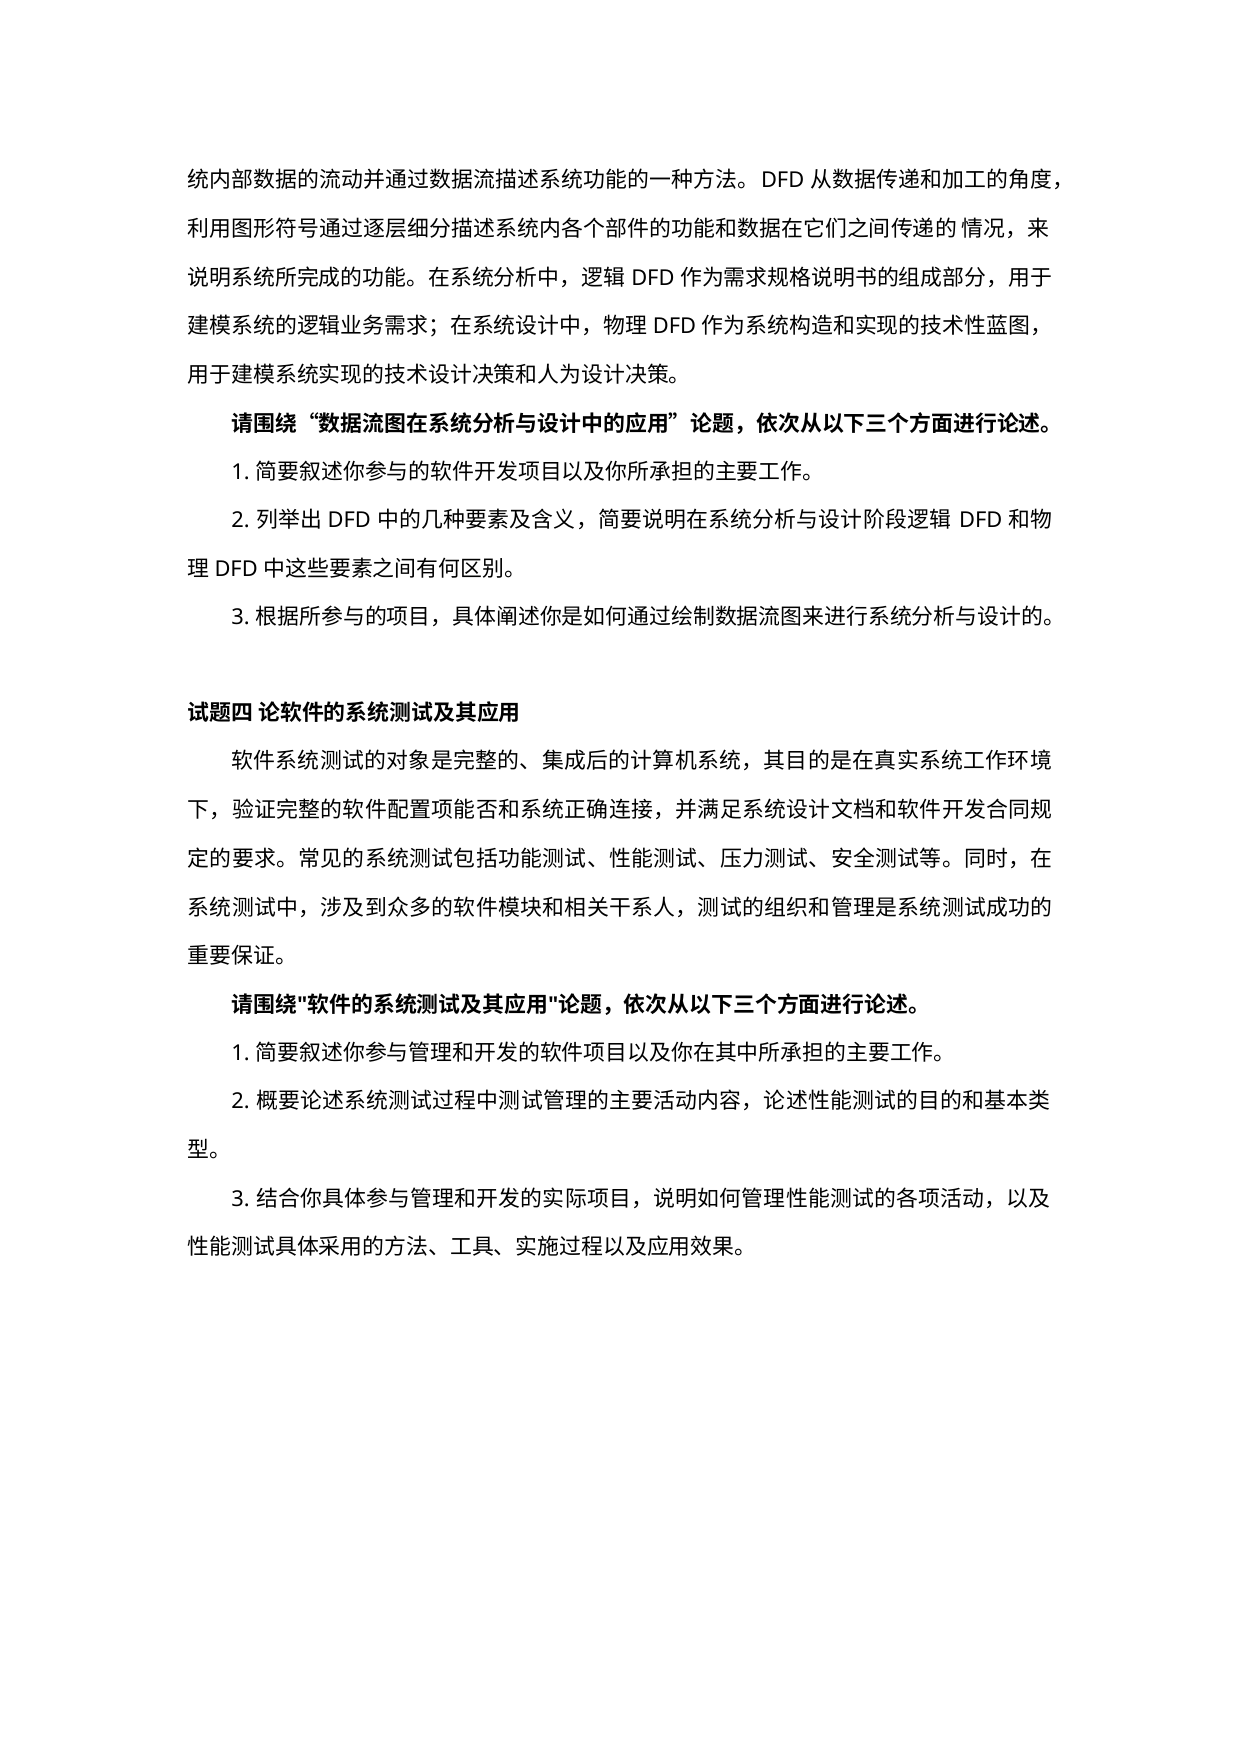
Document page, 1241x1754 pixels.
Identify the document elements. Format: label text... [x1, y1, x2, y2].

text 1. 简要叙述你参与管理和开发的软件项目以及你在其中所承担的主要工作。 [187, 1035, 1053, 1067]
text 2. 列举出 DFD 中的几种要素及含义，简要说明在系统分析与设计阶段逻辑 DFD 和物理 DFD 中这些要素之间有何区别。 [187, 502, 1053, 583]
text 软件系统测试的对象是完整的、集成后的计算机系统，其目的是在真实系统工作环境下，验证完整的软件配置项能否和系统正确连接，并满足系统设计文档和软件开发合同规定的要求。常见的系统测试包括功能测试、性能测试、压力测试、安全测试等。同时，在系统测试中，涉及到众多的软件模块和相关干系人，测试的组织和管理是系统测试成功的重要保证。 [187, 743, 1053, 971]
text 3. 结合你具体参与管理和开发的实际项目，说明如何管理性能测试的各项活动，以及性能测试具体采用的方法、工具、实施过程以及应用效果。 [187, 1180, 1053, 1261]
text 3. 根据所参与的项目，具体阐述你是如何通过绘制数据流图来进行系统分析与设计的。 [187, 599, 1053, 632]
text 请围绕“数据流图在系统分析与设计中的应用”论题，依次从以下三个方面进行论述。 [187, 405, 1053, 438]
text 试题四 论软件的系统测试及其应用 [187, 695, 1053, 727]
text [187, 162, 1053, 389]
text 2. 概要论述系统测试过程中测试管理的主要活动内容，论述性能测试的目的和基本类型。 [187, 1083, 1053, 1164]
text 请围绕"软件的系统测试及其应用"论题，依次从以下三个方面进行论述。 [187, 986, 1053, 1019]
text 1. 简要叙述你参与的软件开发项目以及你所承担的主要工作。 [187, 454, 1053, 486]
